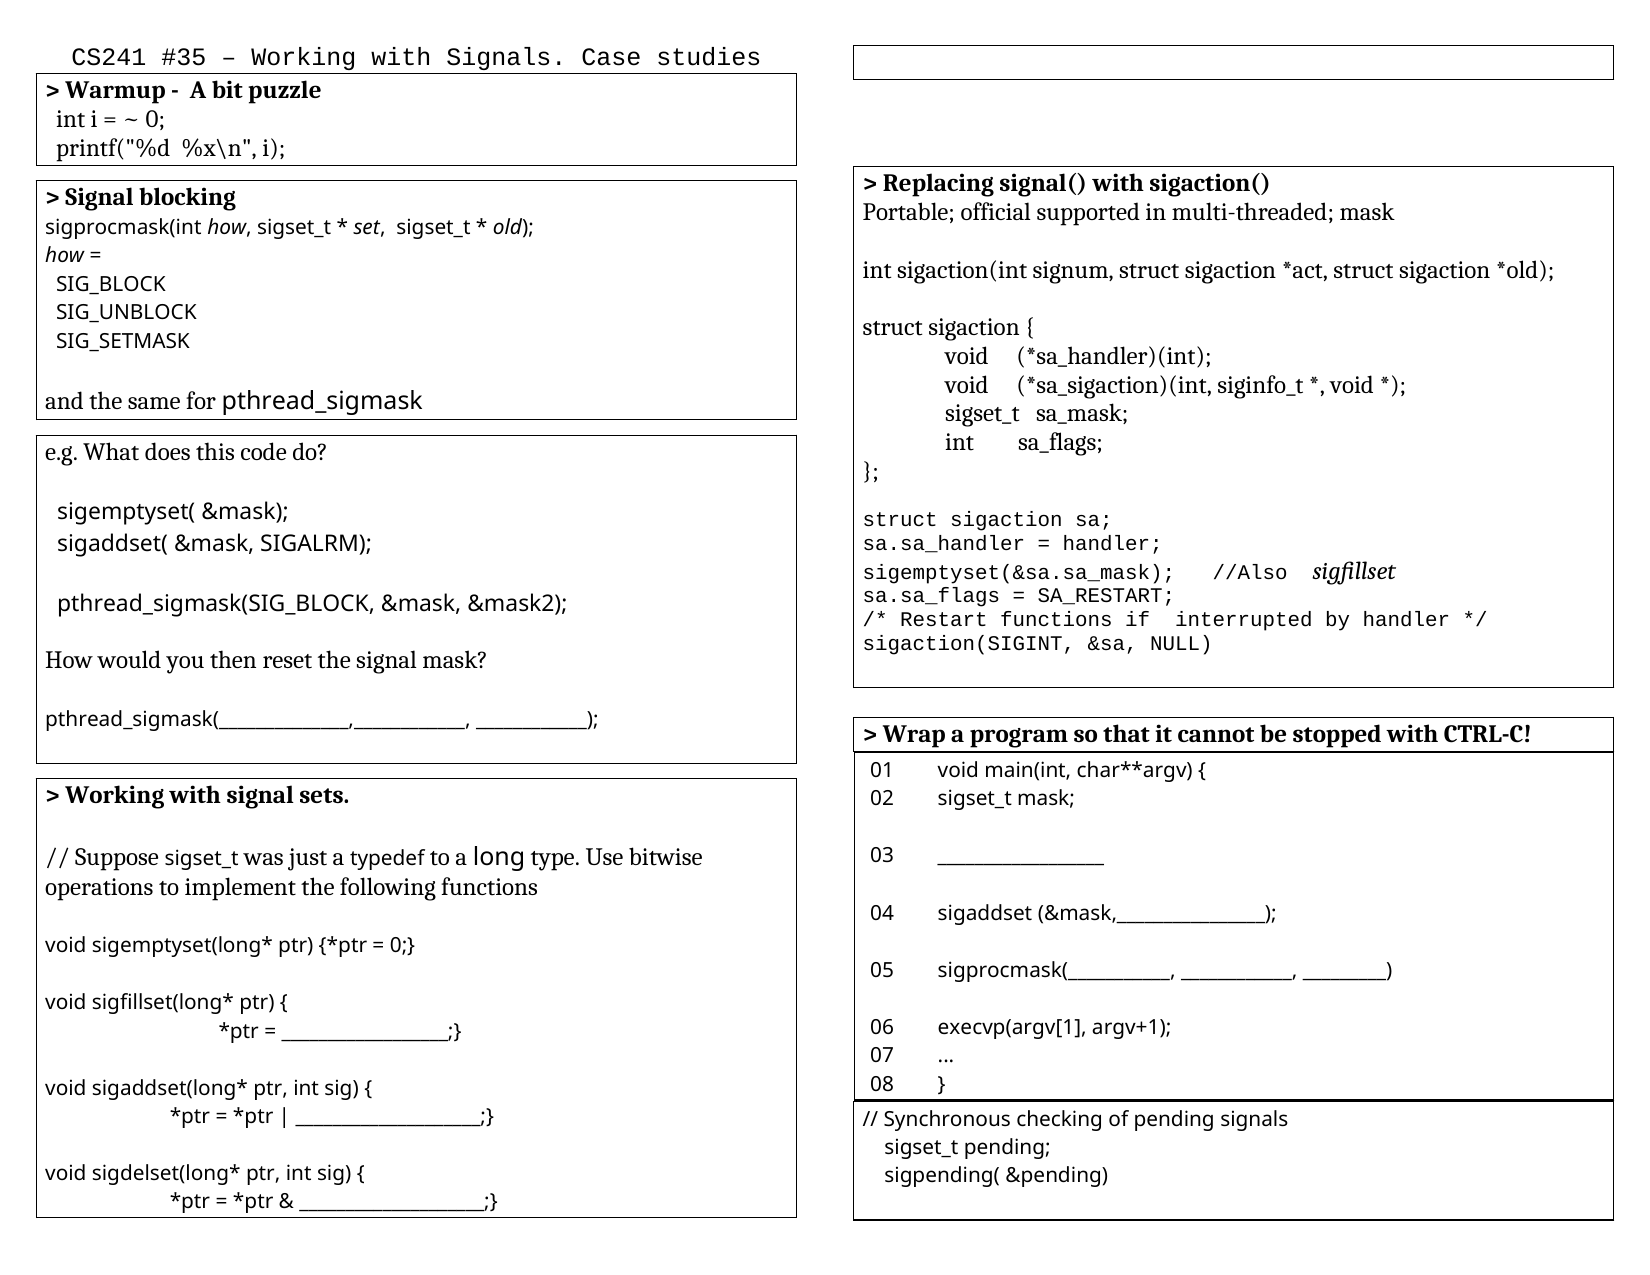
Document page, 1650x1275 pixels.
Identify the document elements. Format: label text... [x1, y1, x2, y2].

text > Wrap a program so that it cannot be stopped with CTRL-C! [854, 718, 1613, 751]
list void main(int, char**argv) { [855, 753, 1613, 780]
text e.g. What does this code do? [37, 436, 796, 466]
text > Working with signal sets. [37, 779, 796, 810]
text sigprocmask(int how, sigset_t * set, sigset_t * old); [45, 212, 787, 241]
text }; [862, 457, 1605, 486]
list sigprocmask(___________, ____________, _________) [855, 952, 1613, 1009]
text int sa_flags; [862, 428, 1605, 457]
text void sigemptyset(long* ptr) {*ptr = 0;} [45, 931, 787, 959]
text how = [45, 241, 787, 269]
text pthread_sigmask(SIG_BLOCK, &mask, &mask2); [45, 586, 787, 618]
list sigaddset (&mask,________________); [855, 895, 1613, 952]
list sigset_t mask; [855, 780, 1613, 837]
text Portable; official supported in multi-threaded; mask [862, 198, 1605, 227]
text pthread_sigmask(______________,____________, ____________); [45, 704, 787, 732]
text struct sigaction { [862, 313, 1605, 342]
text > Replacing signal() with sigaction() [854, 167, 1613, 198]
text sigemptyset(&sa.sa_mask); //Also sigfillset [862, 557, 1605, 585]
text CS241 #35 – Working with Signals. Case studies [45, 45, 787, 73]
text sigpending( &pending) [862, 1161, 1605, 1189]
list execvp(argv[1], argv+1); [855, 1009, 1613, 1037]
text // Suppose sigset_t was just a typedef to a long type. Use bitwise operations to implement the following functions [45, 839, 787, 902]
text sa.sa_flags = SA_RESTART; /* Restart functions if interrupted by handler */ [862, 585, 1605, 633]
text SIG_SETMASK [45, 326, 787, 354]
text printf("%d %x\n", i); [37, 131, 796, 165]
text void sigaddset(long* ptr, int sig) { *ptr = *ptr | ____________________;} [45, 1073, 787, 1129]
text SIG_UNBLOCK [45, 297, 787, 326]
list ... [855, 1037, 1613, 1066]
text int i = ~ 0; [45, 105, 787, 131]
list __________________ [855, 837, 1613, 895]
text struct sigaction sa; sa.sa_handler = handler; [862, 509, 1605, 557]
list } [855, 1066, 1613, 1099]
text void (*sa_handler)(int); [862, 342, 1605, 371]
text int sigaction(int signum, struct sigaction *act, struct sigaction *old); [862, 256, 1605, 284]
text sigaddset( &mask, SIGALRM); [45, 526, 787, 558]
text sigemptyset( &mask); [45, 495, 787, 526]
text sigaction(SIGINT, &sa, NULL) [862, 633, 1605, 656]
text > Warmup - A bit puzzle [37, 74, 796, 105]
text void sigfillset(long* ptr) { *ptr = __________________;} [45, 987, 787, 1044]
text SIG_BLOCK [45, 269, 787, 297]
text // Synchronous checking of pending signals [854, 1102, 1613, 1132]
text How would you then reset the signal mask? [45, 646, 787, 675]
text > Signal blocking [37, 181, 796, 212]
text void (*sa_sigaction)(int, siginfo_t *, void *); [862, 371, 1605, 399]
text and the same for pthread_sigmask [37, 380, 796, 419]
text void sigdelset(long* ptr, int sig) { *ptr = *ptr & ____________________;} [37, 1155, 796, 1217]
text sigset_t pending; [862, 1132, 1605, 1161]
text sigset_t sa_mask; [862, 399, 1605, 428]
